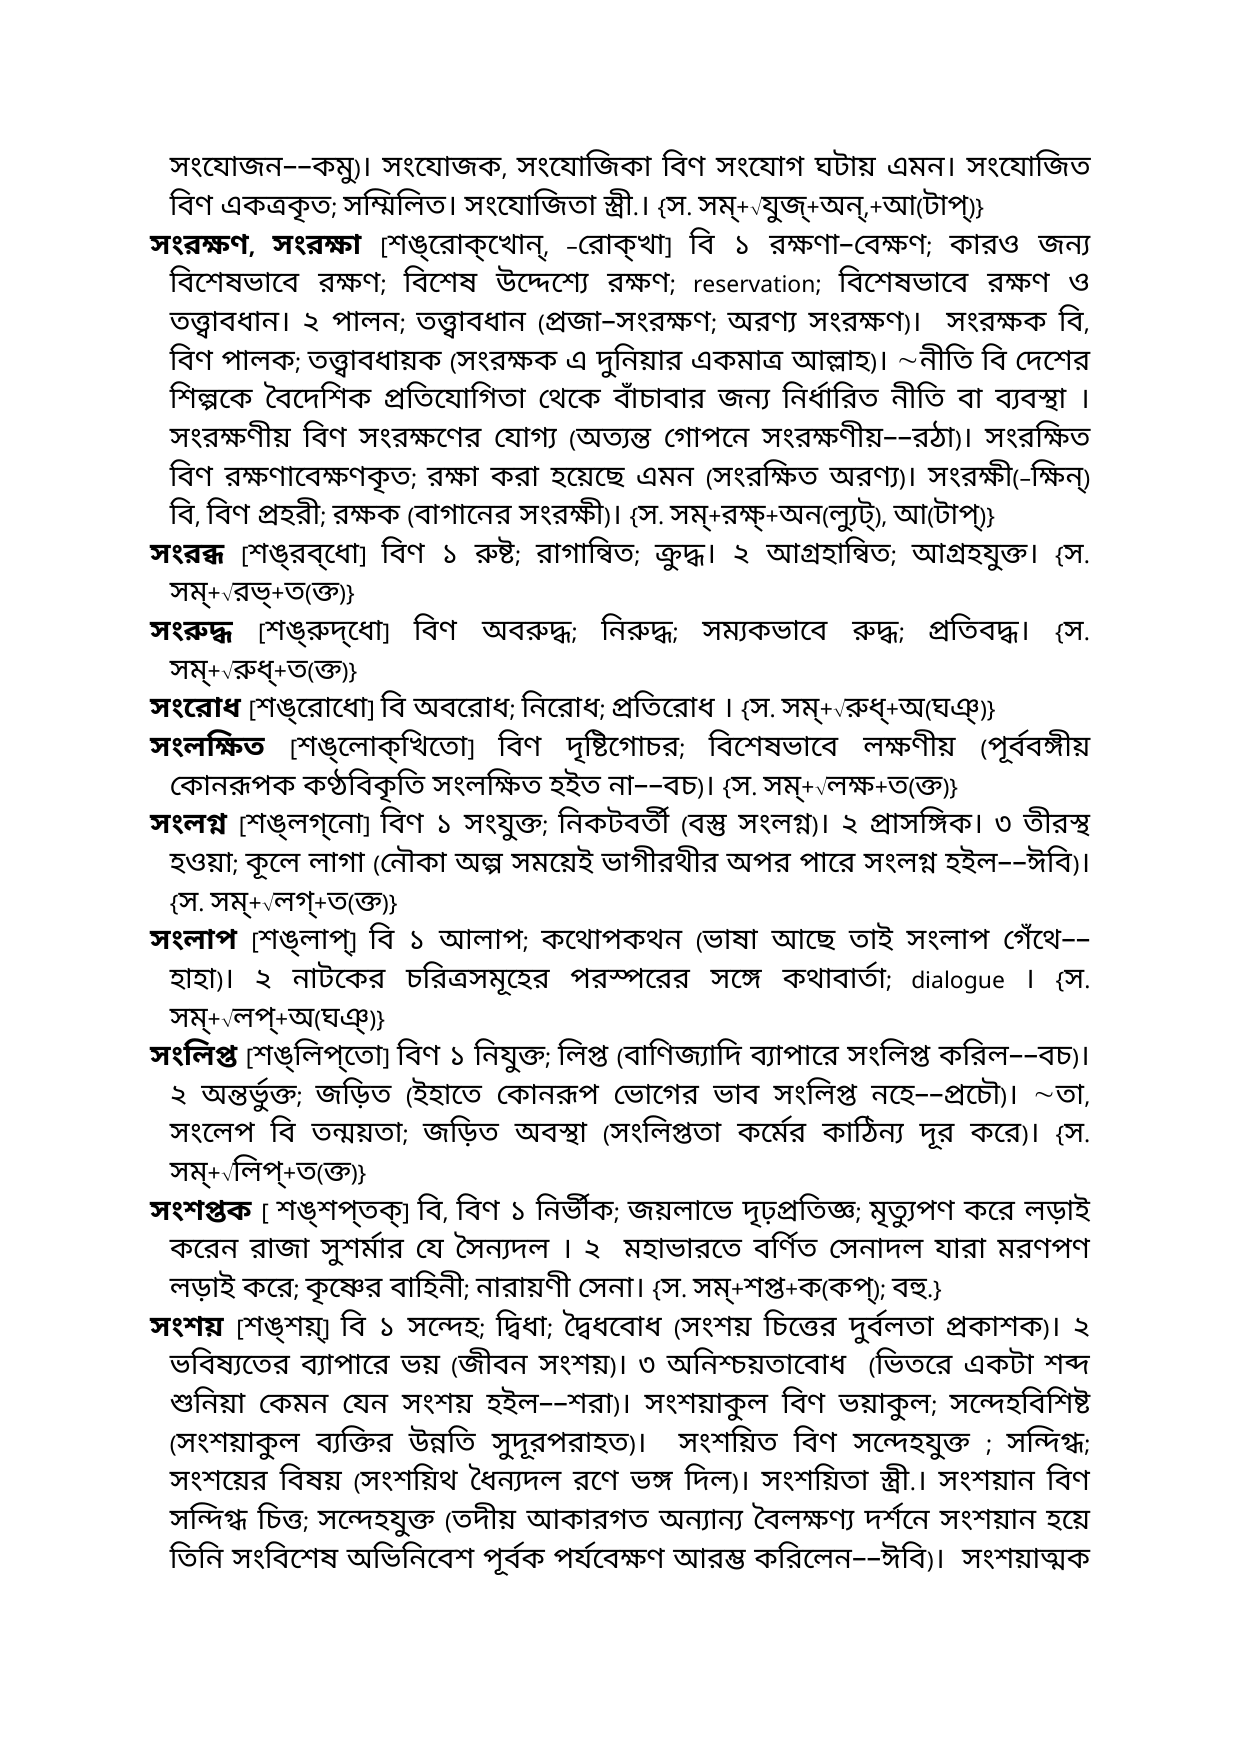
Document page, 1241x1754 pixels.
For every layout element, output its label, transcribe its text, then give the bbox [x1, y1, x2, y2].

text সংলাপ [শঙ্‌লাপ্‌] বি ১ আলাপ; কথোপকথন (ভাষা আছে তাই সংলাপ গেঁথে––হাহা)। ২ নাটকের চরিত্রসমূহের পরস্পরের সঙ্গে কথাবার্তা; dialogue । {স. সম্‌+লপ্‌+অ(ঘঞ্‌)} [150, 923, 1090, 1039]
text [150, 150, 1090, 227]
text সংরোধ [শঙ্‌রোধো] বি অবরোধ; নিরোধ; প্রতিরোধ । {স. সম্‌+রুধ্‌+অ(ঘঞ্‌)} [150, 691, 1090, 730]
text সংরুদ্ধ [শঙ্‌রুদ্‌ধো] বিণ অবরুদ্ধ; নিরুদ্ধ; সম্যকভাবে রুদ্ধ; প্রতিবদ্ধ। {স. সম্‌+রুধ্‌+ত(ক্ত)} [150, 614, 1090, 691]
text সংরক্ষণ, সংরক্ষা [শঙ্‌রোক্‌খোন্‌, –রোক্‌খা] বি ১ রক্ষণা–বেক্ষণ; কারও জন্য বিশেষভাবে রক্ষণ; বিশেষ উদ্দেশ্যে রক্ষণ; reservation; বিশেষভাবে রক্ষণ ও তত্ত্বাবধান। ২ পালন; তত্ত্বাবধান (প্রজা–সংরক্ষণ; অরণ্য সংরক্ষণ)। সংরক্ষক বি, বিণ পালক; তত্ত্বাবধায়ক (সংরক্ষক এ দুনিয়ার একমাত্র আল্লাহ)। নীতি বি দেশের শিল্পকে বৈদেশিক প্রতিযোগিতা থেকে বাঁচাবার জন্য নির্ধারিত নীতি বা ব্যবস্থা । সংরক্ষণীয় বিণ সংরক্ষণের যোগ্য (অত্যন্ত গোপনে সংরক্ষণীয়––রঠা)। সংরক্ষিত বিণ রক্ষণাবেক্ষণকৃত; রক্ষা করা হয়েছে এমন (সংরক্ষিত অরণ্য)। সংরক্ষী(–ক্ষিন্‌) বি, বিণ প্রহরী; রক্ষক (বাগানের সংরক্ষী)। {স. সম্‌+রক্ষ্‌+অন(ল্যুট্‌), আ(টাপ্‌)} [150, 227, 1090, 536]
text সংলিপ্ত [শঙ্‌লিপ্‌তো] বিণ ১ নিযুক্ত; লিপ্ত (বাণিজ্যাদি ব্যাপারে সংলিপ্ত করিল––বচ)। ২ অন্তর্ভুক্ত; জড়িত (ইহাতে কোনরূপ ভোগের ভাব সংলিপ্ত নহে––প্রচৌ)। তা, সংলেপ বি তন্ময়তা; জড়িত অবস্থা (সংলিপ্ততা কর্মের কাঠিন্য দূর করে)। {স. সম্‌+লিপ্‌+ত(ক্ত)} [150, 1039, 1090, 1193]
text সংলক্ষিত [শঙ্‌লোক্‌খিতো] বিণ দৃষ্টিগোচর; বিশেষভাবে লক্ষণীয় (পূর্ববঙ্গীয় কোনরূপক কণ্ঠবিকৃতি সংলক্ষিত হইত না––বচ)। {স. সম্‌+লক্ষ+ত(ক্ত)} [150, 730, 1090, 807]
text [150, 1309, 1090, 1580]
text সংশপ্তক [ শঙ্‌শপ্‌তক্‌] বি, বিণ ১ নির্ভীক; জয়লাভে দৃঢ়প্রতিজ্ঞ; মৃত্যুপণ করে লড়াই করেন রাজা সুশর্মার যে সৈন্যদল । ২ মহাভারতে বর্ণিত সেনাদল যারা মরণপণ লড়াই করে; কৃষ্ণের বাহিনী; নারায়ণী সেনা। {স. সম্‌+শপ্ত+ক(কপ্‌); বহু.} [150, 1193, 1090, 1309]
text সংলগ্ন [শঙ্‌লগ্‌নো] বিণ ১ সংযুক্ত; নিকটবর্তী (বস্তু সংলগ্ন)। ২ প্রাসঙ্গিক। ৩ তীরস্থ হওয়া; কূলে লাগা (নৌকা অল্প সময়েই ভাগীরথীর অপর পারে সংলগ্ন হইল––ঈবি)। {স. সম্‌+লগ্‌+ত(ক্ত)} [150, 807, 1090, 923]
text সংরব্ধ [শঙ্‌রব্‌ধো] বিণ ১ রুষ্ট; রাগান্বিত; ক্রুদ্ধ। ২ আগ্রহান্বিত; আগ্রহযুক্ত। {স. সম্‌+রভ্‌+ত(ক্ত)} [150, 536, 1090, 614]
